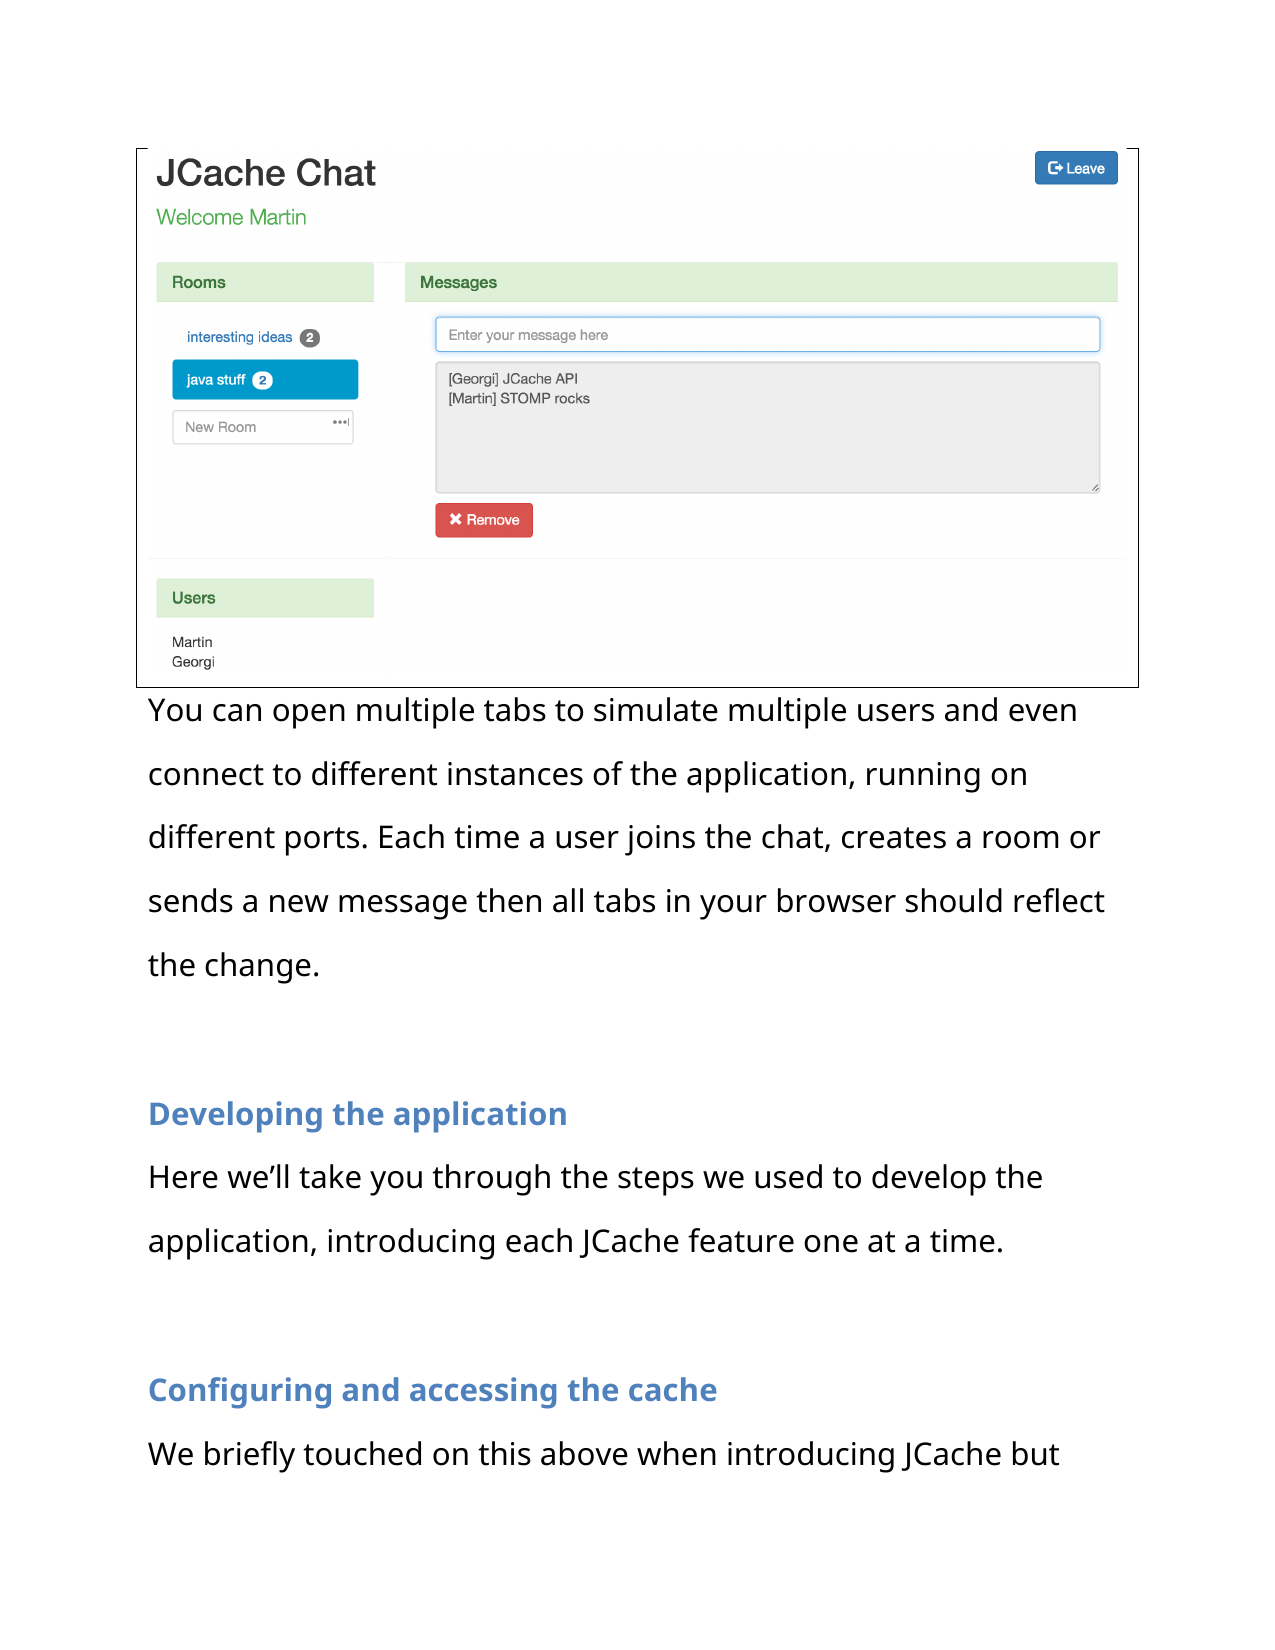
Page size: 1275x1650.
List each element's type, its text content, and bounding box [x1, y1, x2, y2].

text Here we’ll take you through the steps we used to develop the application, introducing each JCache feature one at a time. [148, 1155, 1127, 1262]
table_header [137, 149, 1138, 687]
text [148, 1432, 1127, 1474]
subtitle Configuring and accessing the cache [148, 1368, 1127, 1410]
subtitle Developing the application [148, 1092, 1127, 1134]
picture [147, 148, 1127, 673]
text You can open multiple tabs to simulate multiple users and even connect to different instances of the application, running on different ports. Each time a user joins the chat, creates a room or sends a new message then all tabs in your browser should reflect the change. [148, 688, 1127, 986]
